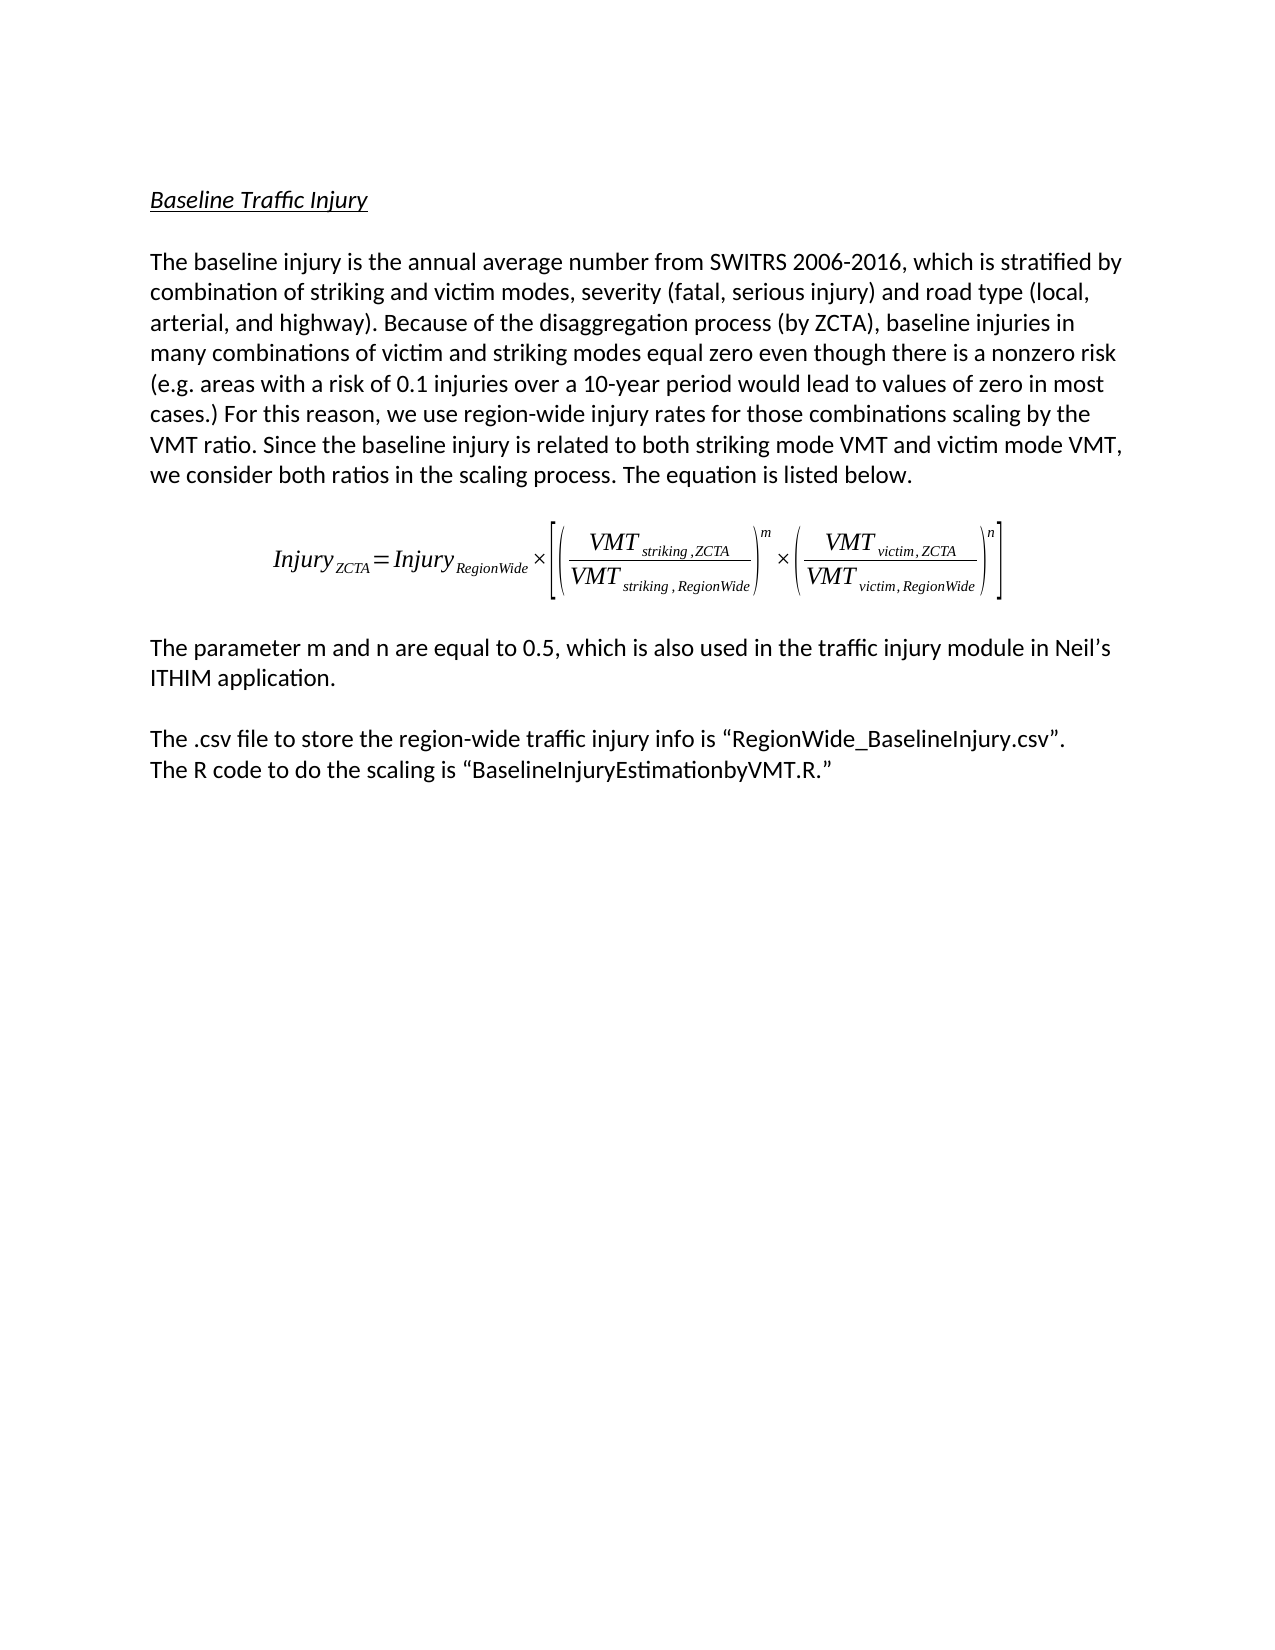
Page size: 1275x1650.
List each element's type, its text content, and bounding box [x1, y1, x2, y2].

text The baseline injury is the annual average number from SWITRS 2006-2016, which is stratified by combination of striking and victim modes, severity (fatal, serious injury) and road type (local, arterial, and highway). Because of the disaggregation process (by ZCTA), baseline injuries in many combinations of victim and striking modes equal zero even though there is a nonzero risk (e.g. areas with a risk of 0.1 injuries over a 10-year period would lead to values of zero in most cases.) For this reason, we use region-wide injury rates for those combinations scaling by the VMT ratio. Since the baseline injury is related to both striking mode VMT and victim mode VMT, we consider both ratios in the scaling process. The equation is listed below. [150, 246, 1125, 490]
text The .csv file to store the region-wide traffic injury info is “RegionWide_BaselineInjury.csv”. [150, 723, 1125, 754]
subtitle Baseline Traffic Injury [150, 185, 1125, 215]
text The R code to do the scaling is “BaselineInjuryEstimationbyVMT.R.” [150, 754, 1125, 784]
text The parameter m and n are equal to 0.5, which is also used in the traffic injury module in Neil’s ITHIM application. [150, 632, 1125, 693]
